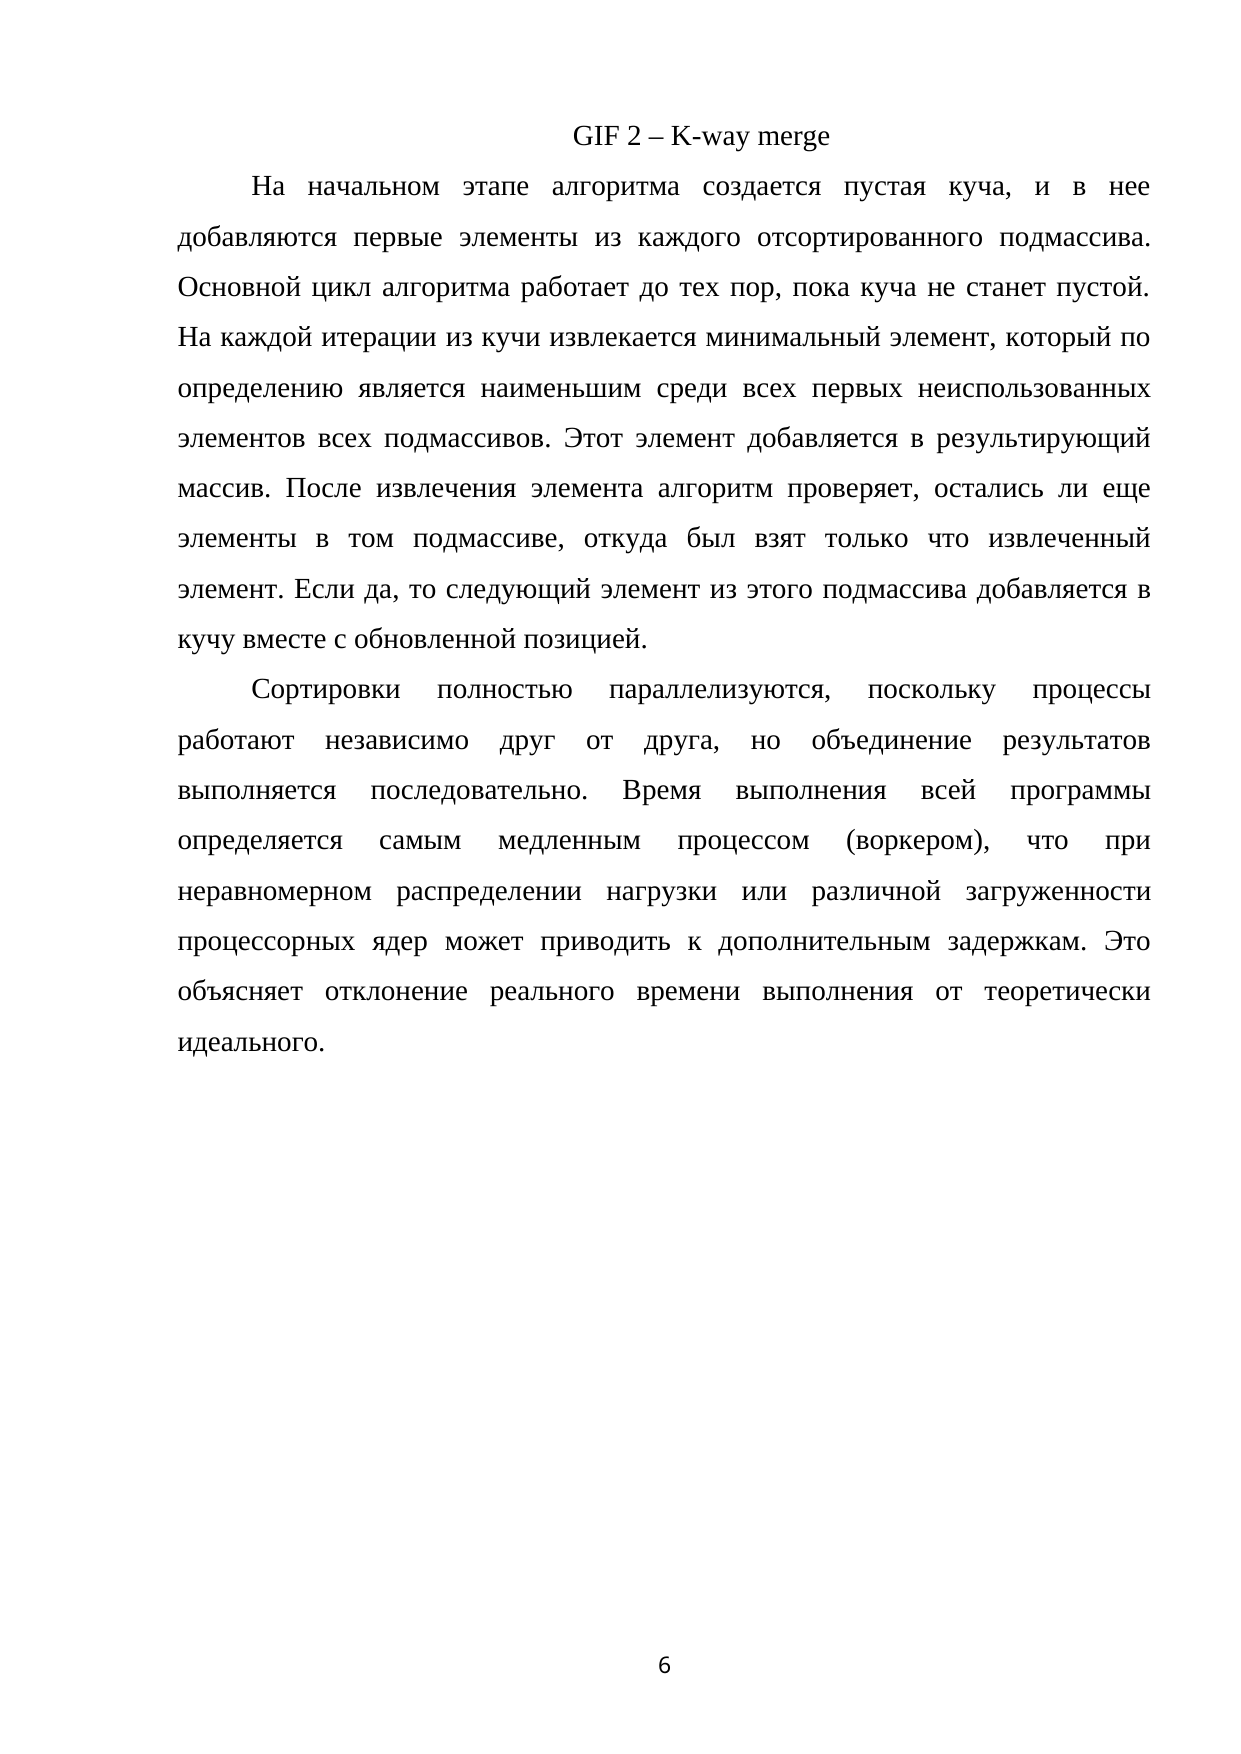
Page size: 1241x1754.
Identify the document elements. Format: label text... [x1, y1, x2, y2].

text На начальном этапе алгоритма создается пустая куча, и в нее добавляются первые элементы из каждого отсортированного подмассива. Основной цикл алгоритма работает до тех пор, пока куча не станет пустой. На каждой итерации из кучи извлекается минимальный элемент, который по определению является наименьшим среди всех первых неиспользованных элементов всех подмассивов. Этот элемент добавляется в результирующий массив. После извлечения элемента алгоритм проверяет, остались ли еще элементы в том подмассиве, откуда был взят только что извлеченный элемент. Если да, то следующий элемент из этого подмассива добавляется в кучу вместе с обновленной позицией. [177, 168, 1152, 655]
text GIF 2 – K-way merge [177, 118, 1152, 152]
text Сортировки полностью параллелизуются, поскольку процессы работают независимо друг от друга, но объединение результатов выполняется последовательно. Время выполнения всей программы определяется самым медленным процессом (воркером), что при неравномерном распределении нагрузки или различной загруженности процессорных ядер может приводить к дополнительным задержкам. Это объясняет отклонение реального времени выполнения от теоретически идеального. [177, 672, 1152, 1057]
